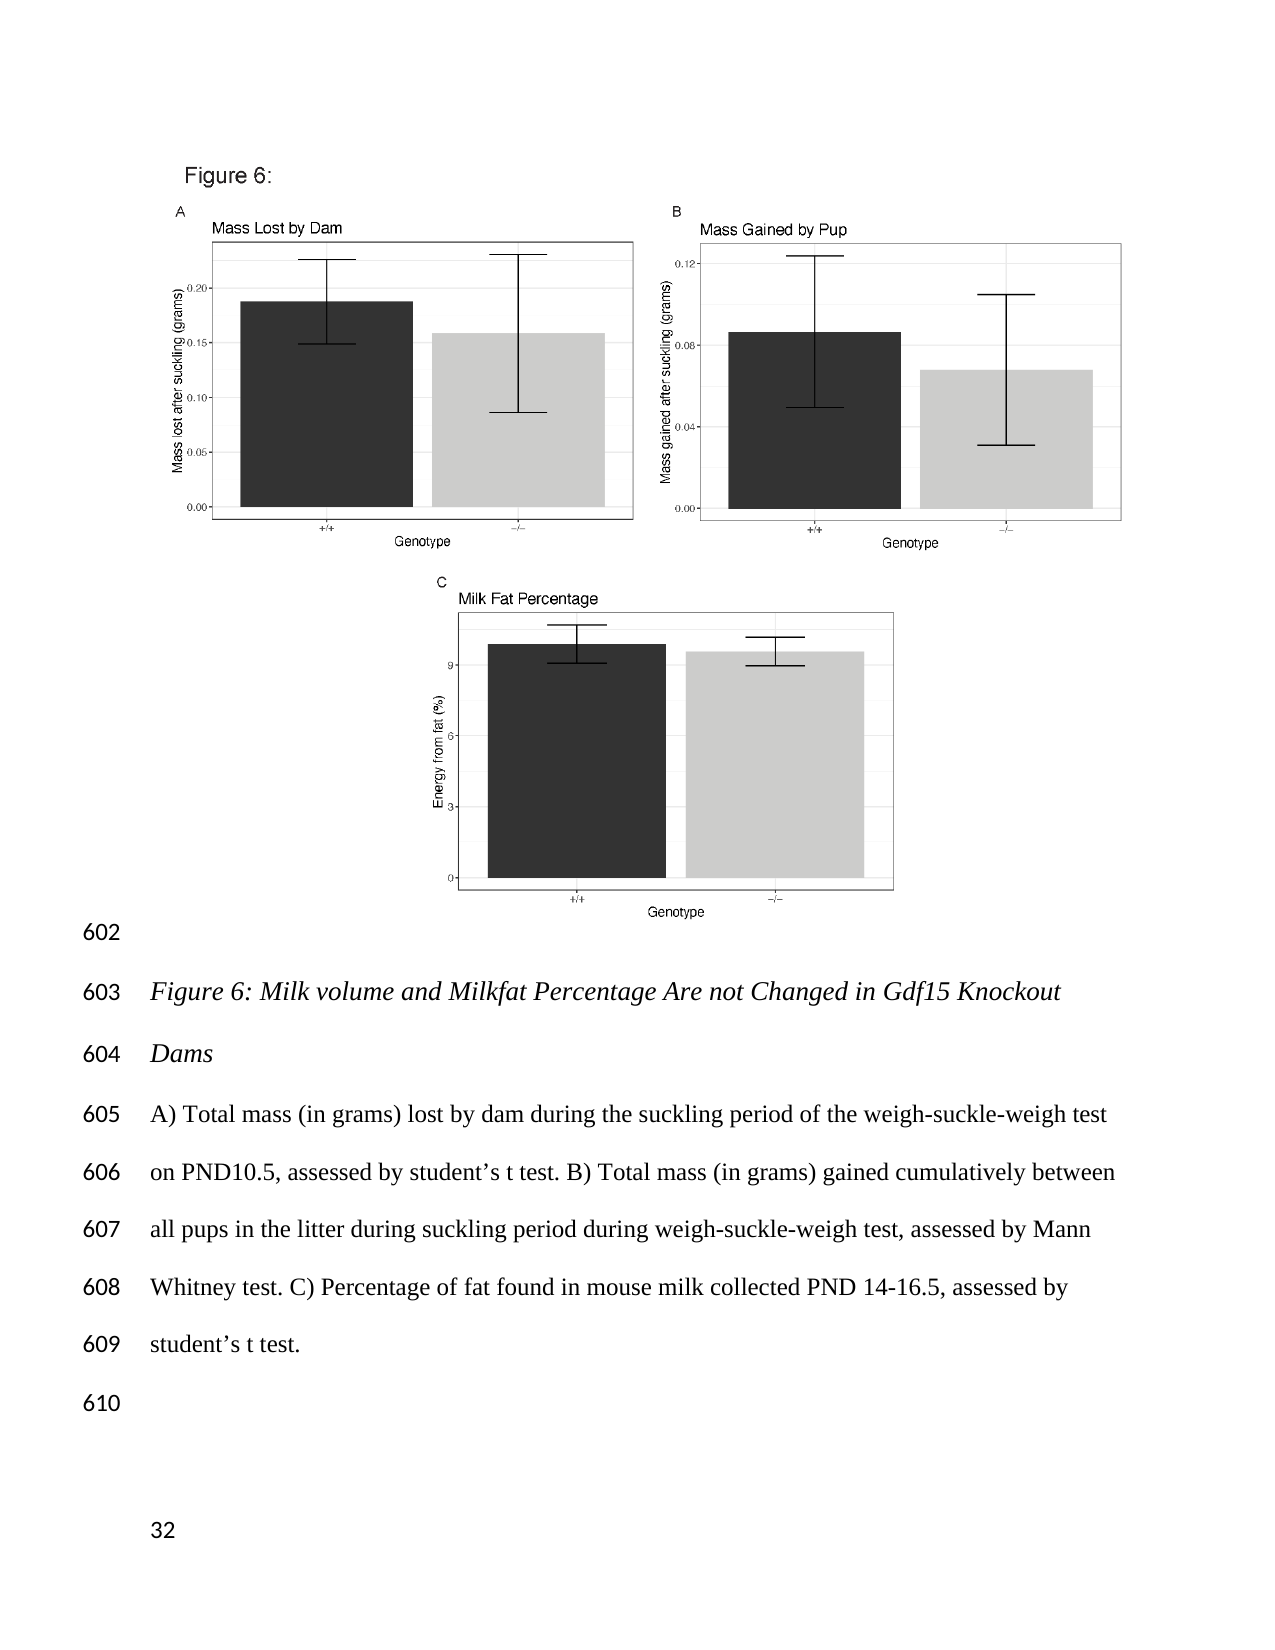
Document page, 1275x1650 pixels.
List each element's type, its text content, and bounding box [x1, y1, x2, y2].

subtitle Figure 6: Milk volume and Milkfat Percentage Are not Changed in Gdf15 Knockout Dams [150, 975, 1125, 1068]
picture [150, 150, 1125, 941]
text A) Total mass (in grams) lost by dam during the suckling period of the weigh-suckle-weigh test on PND10.5, assessed by student’s t test. B) Total mass (in grams) gained cumulatively between all pups in the litter during suckling period during weigh-suckle-weigh test, assessed by Mann Whitney test. C) Percentage of fat found in mouse milk collected PND 14-16.5, assessed by student’s t test. [150, 1099, 1125, 1358]
